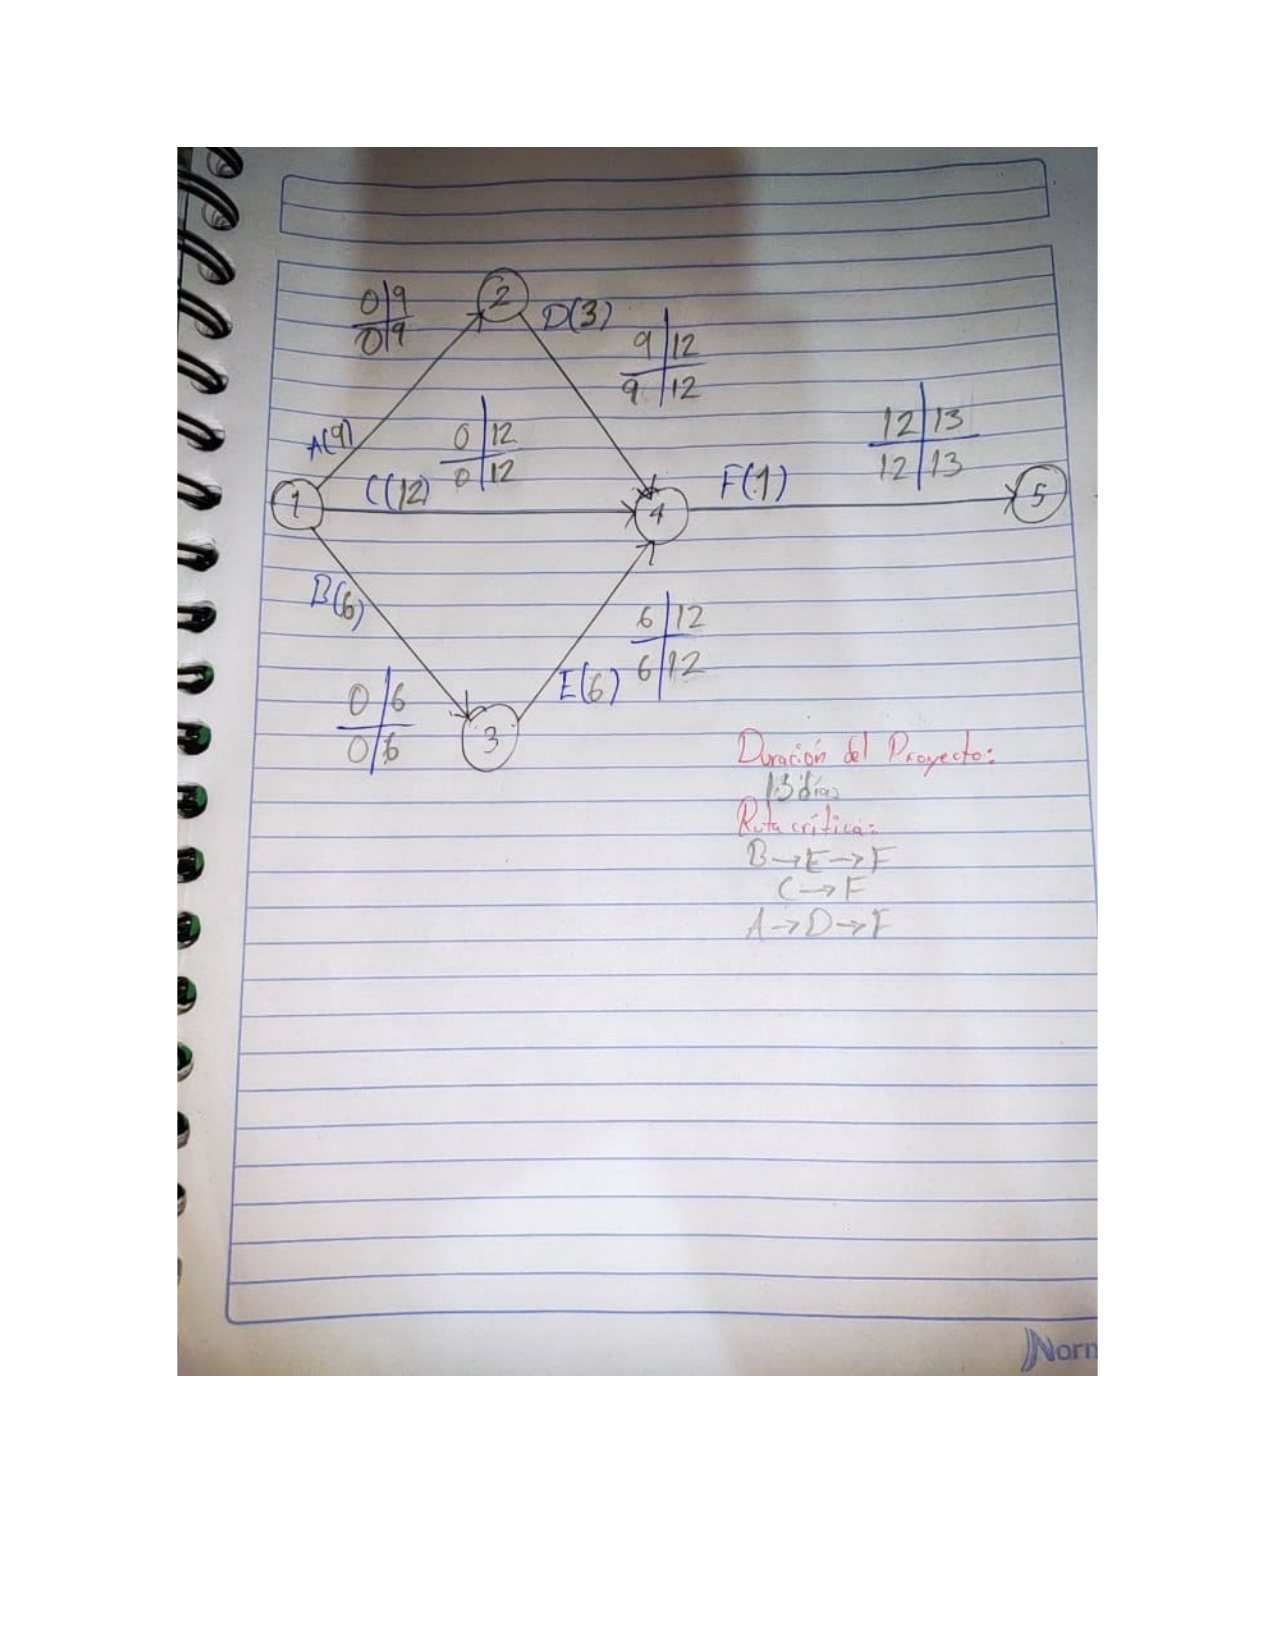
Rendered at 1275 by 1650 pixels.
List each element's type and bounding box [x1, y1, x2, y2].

picture [177, 147, 1098, 1376]
